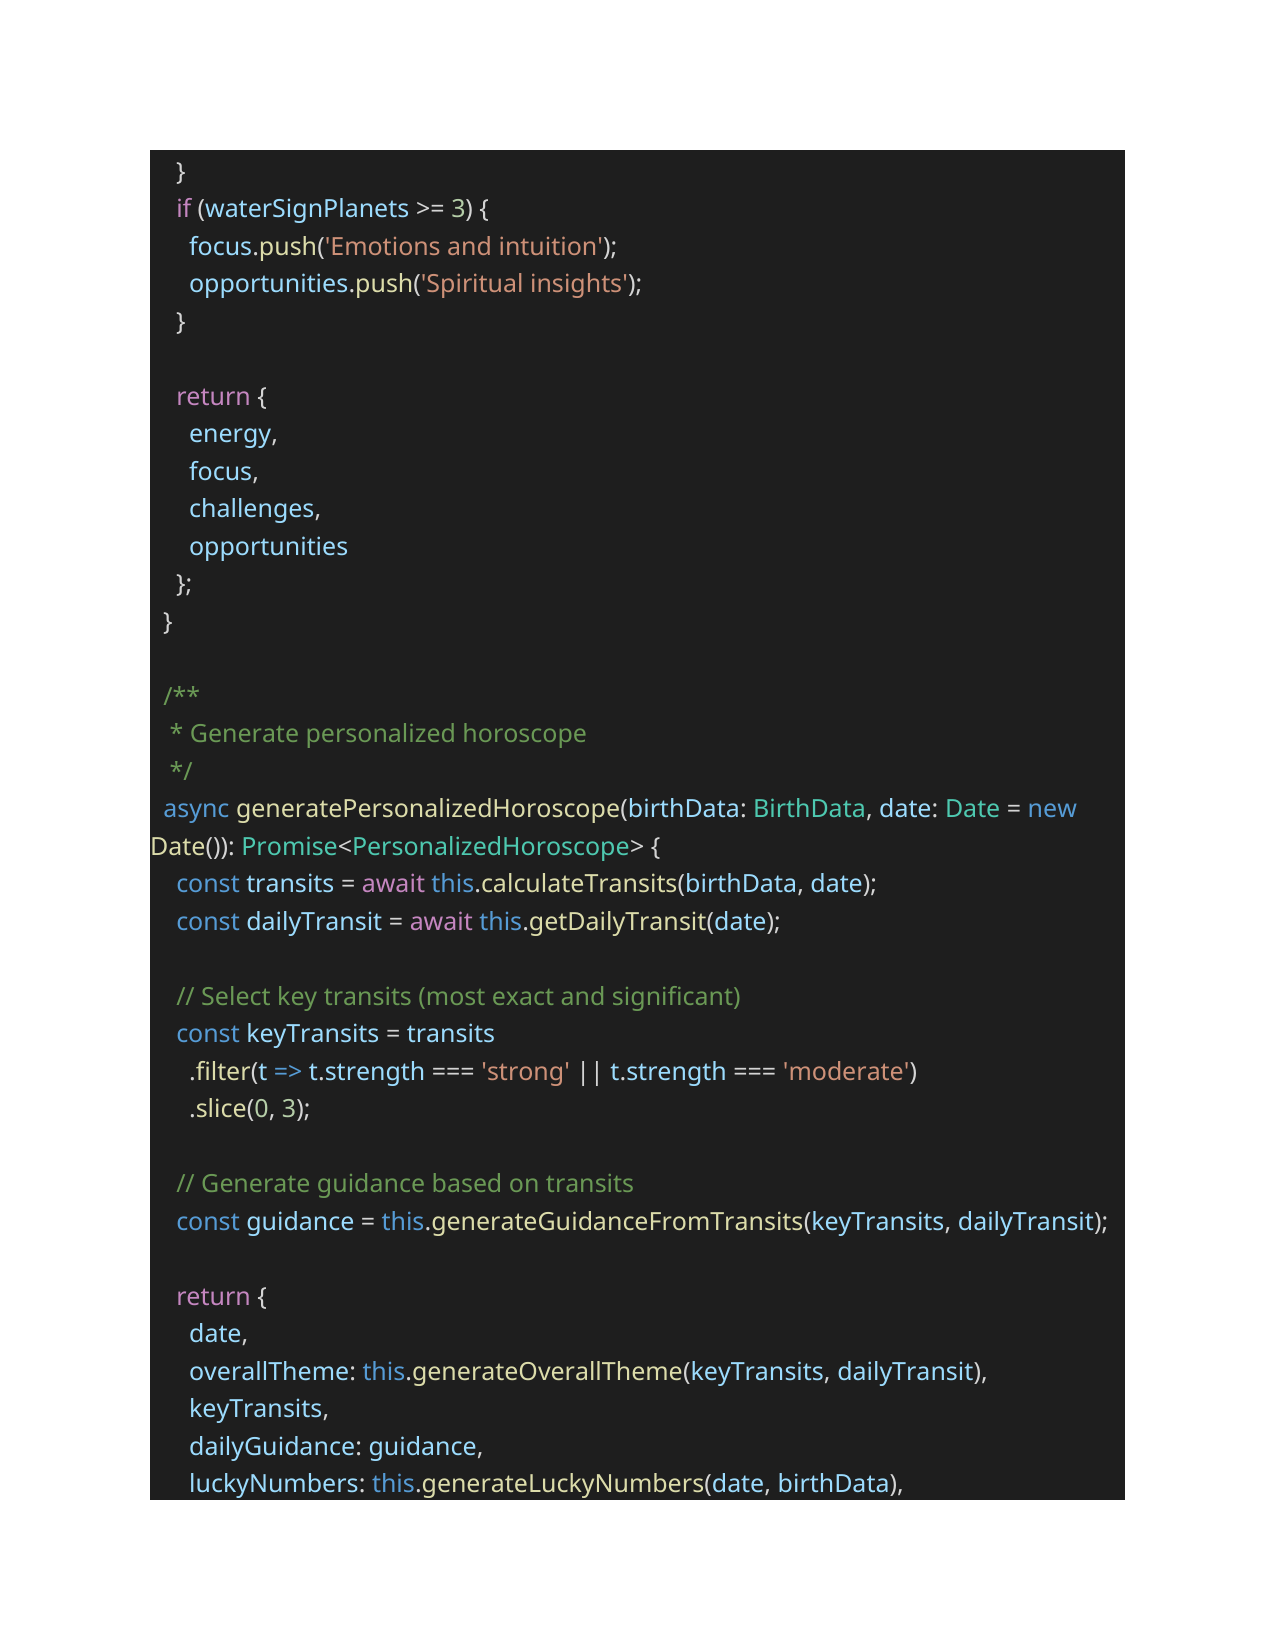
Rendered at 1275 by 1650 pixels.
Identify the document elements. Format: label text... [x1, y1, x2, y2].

text opportunities.push('Spiritual insights'); [150, 262, 1125, 300]
text challenges, [150, 487, 1125, 525]
text async generatePersonalizedHoroscope(birthData: BirthData, date: Date = new Date()): Promise<PersonalizedHoroscope> { [150, 787, 1125, 862]
text keyTransits, [150, 1387, 1125, 1425]
text luckyNumbers: this.generateLuckyNumbers(date, birthData), [150, 1462, 1125, 1500]
text // Generate guidance based on transits [150, 1162, 1125, 1200]
text } [150, 600, 1125, 637]
text focus, [150, 450, 1125, 487]
text } [150, 300, 1125, 337]
text const guidance = this.generateGuidanceFromTransits(keyTransits, dailyTransit); [150, 1200, 1125, 1237]
text .slice(0, 3); [150, 1087, 1125, 1125]
text } [150, 150, 1125, 187]
text const keyTransits = transits [150, 1012, 1125, 1050]
text date, [150, 1312, 1125, 1350]
text * Generate personalized horoscope [150, 712, 1125, 750]
text opportunities [150, 525, 1125, 562]
text /** [150, 675, 1125, 712]
text // Select key transits (most exact and significant) [150, 975, 1125, 1012]
text const dailyTransit = await this.getDailyTransit(date); [150, 900, 1125, 937]
text dailyGuidance: guidance, [150, 1425, 1125, 1462]
text return { [150, 1275, 1125, 1312]
text .filter(t => t.strength === 'strong' || t.strength === 'moderate') [150, 1050, 1125, 1087]
text return { [150, 375, 1125, 412]
text const transits = await this.calculateTransits(birthData, date); [150, 862, 1125, 900]
text }; [150, 562, 1125, 600]
text */ [150, 750, 1125, 787]
text focus.push('Emotions and intuition'); [150, 225, 1125, 262]
text overallTheme: this.generateOverallTheme(keyTransits, dailyTransit), [150, 1350, 1125, 1387]
text energy, [150, 412, 1125, 450]
text if (waterSignPlanets >= 3) { [150, 187, 1125, 225]
